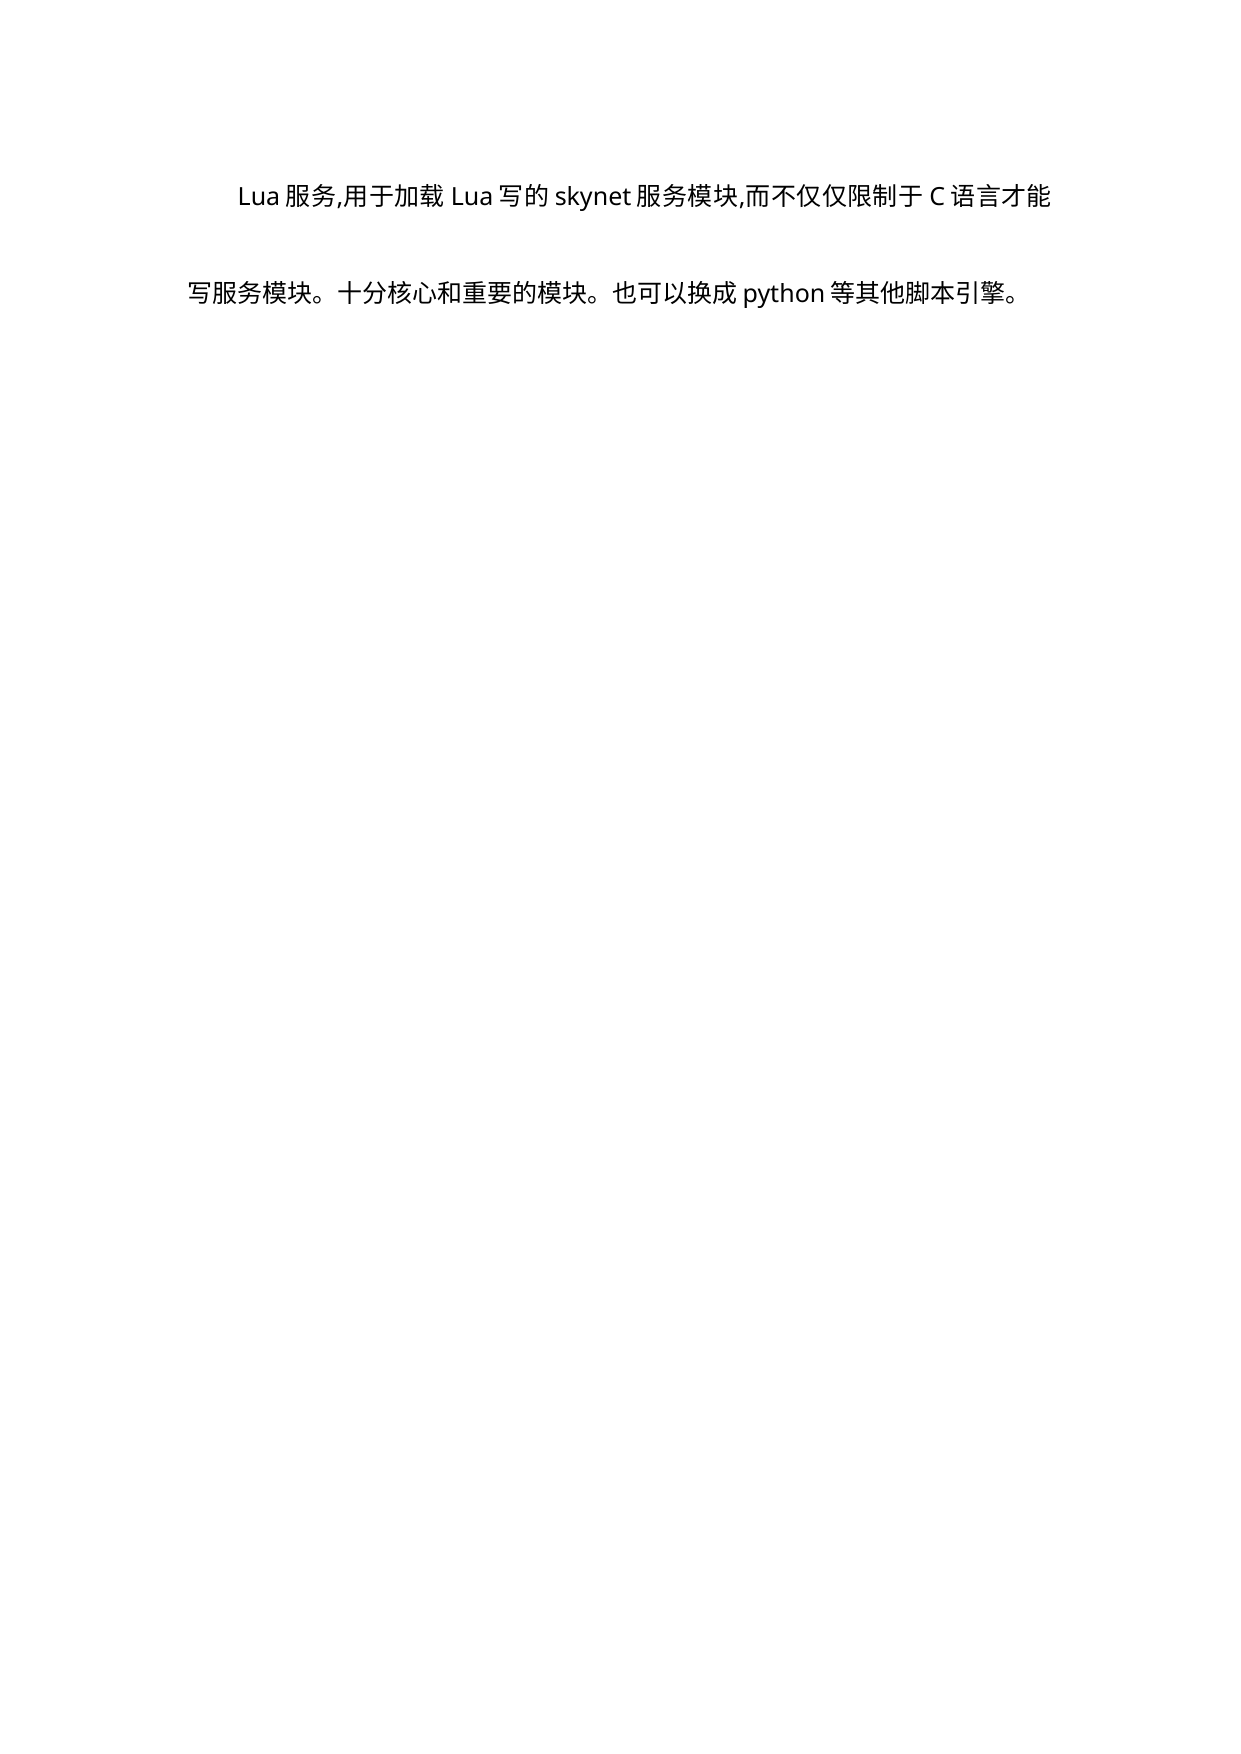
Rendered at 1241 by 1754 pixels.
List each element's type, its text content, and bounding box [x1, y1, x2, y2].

text Lua服务,用于加载Lua写的skynet服务模块,而不仅仅限制于C语言才能写服务模块。十分核心和重要的模块。也可以换成python等其他脚本引擎。 [187, 162, 1053, 324]
